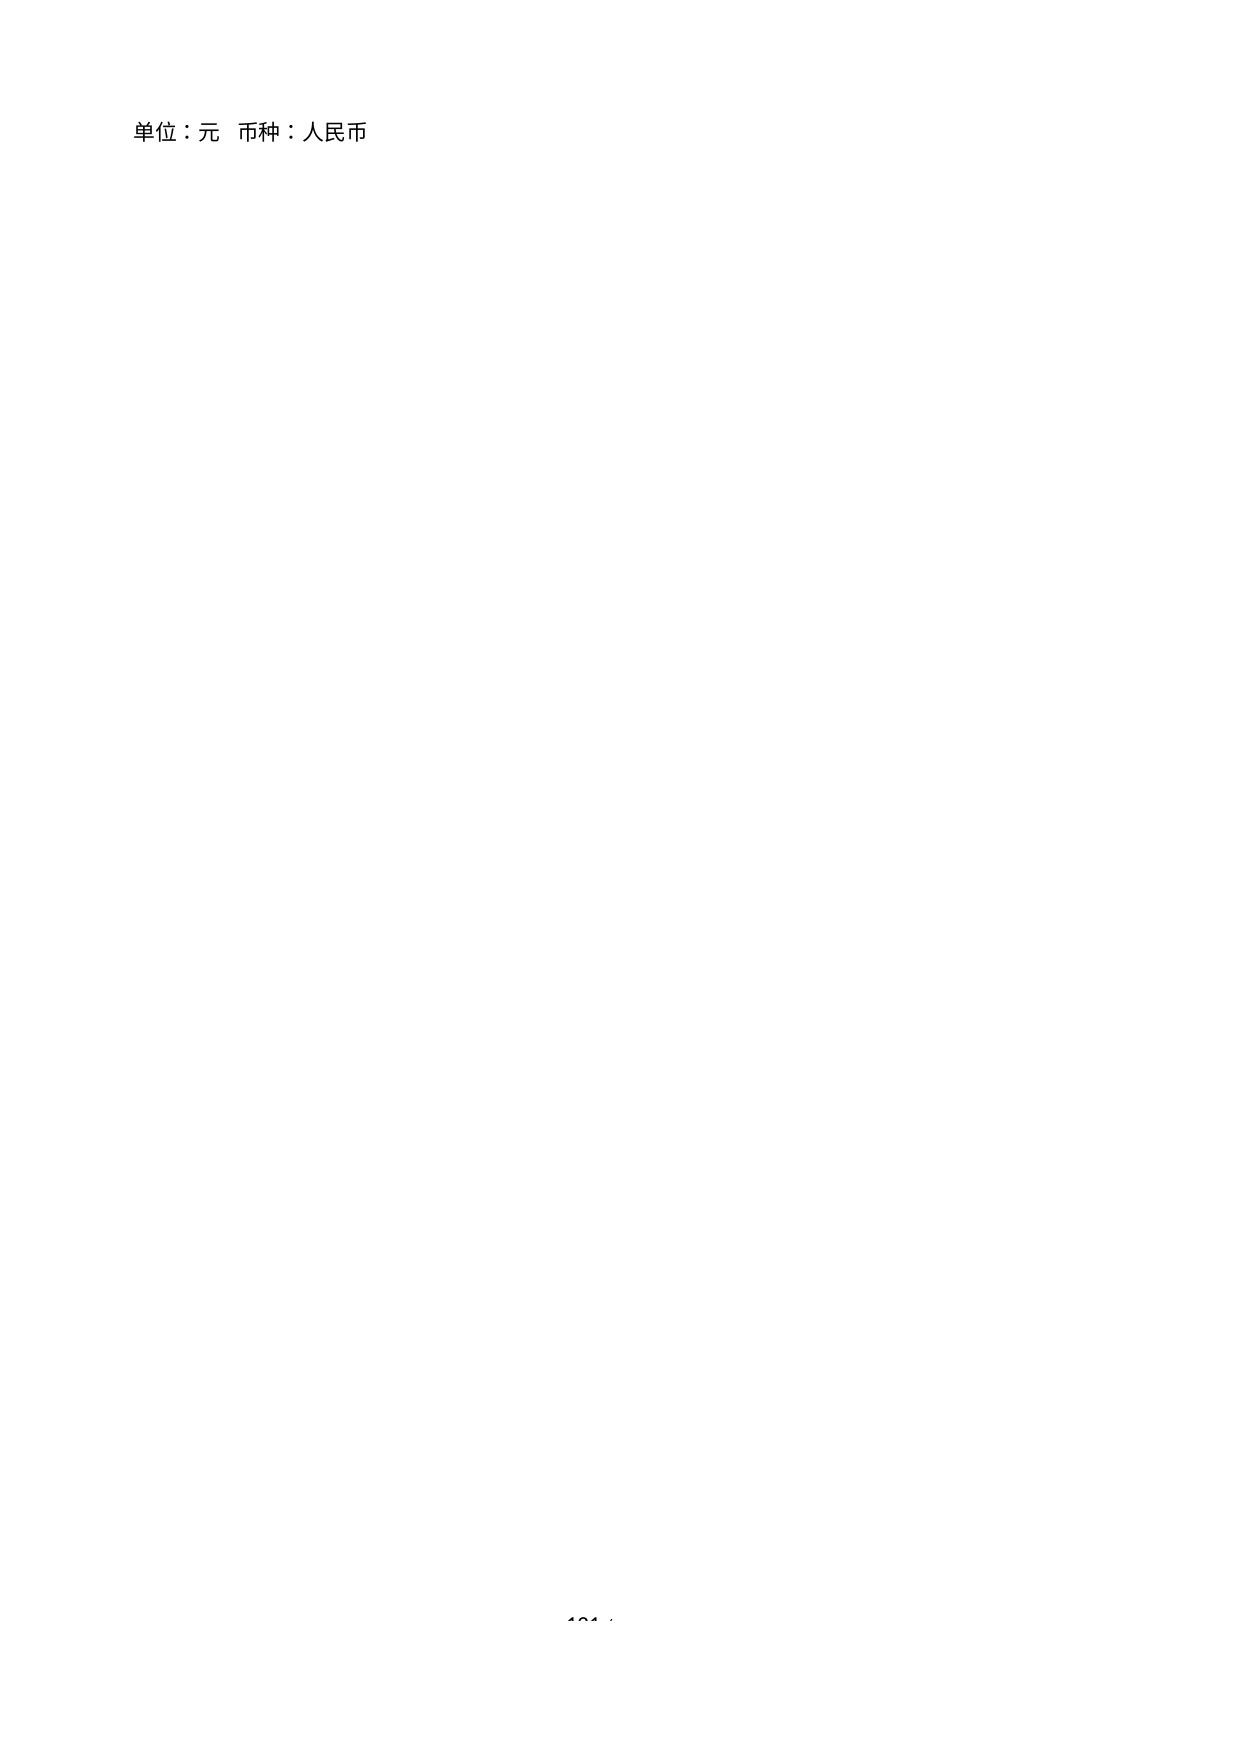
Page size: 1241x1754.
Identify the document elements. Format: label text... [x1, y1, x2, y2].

text 单位：元 币种：人民币 [133, 117, 518, 146]
